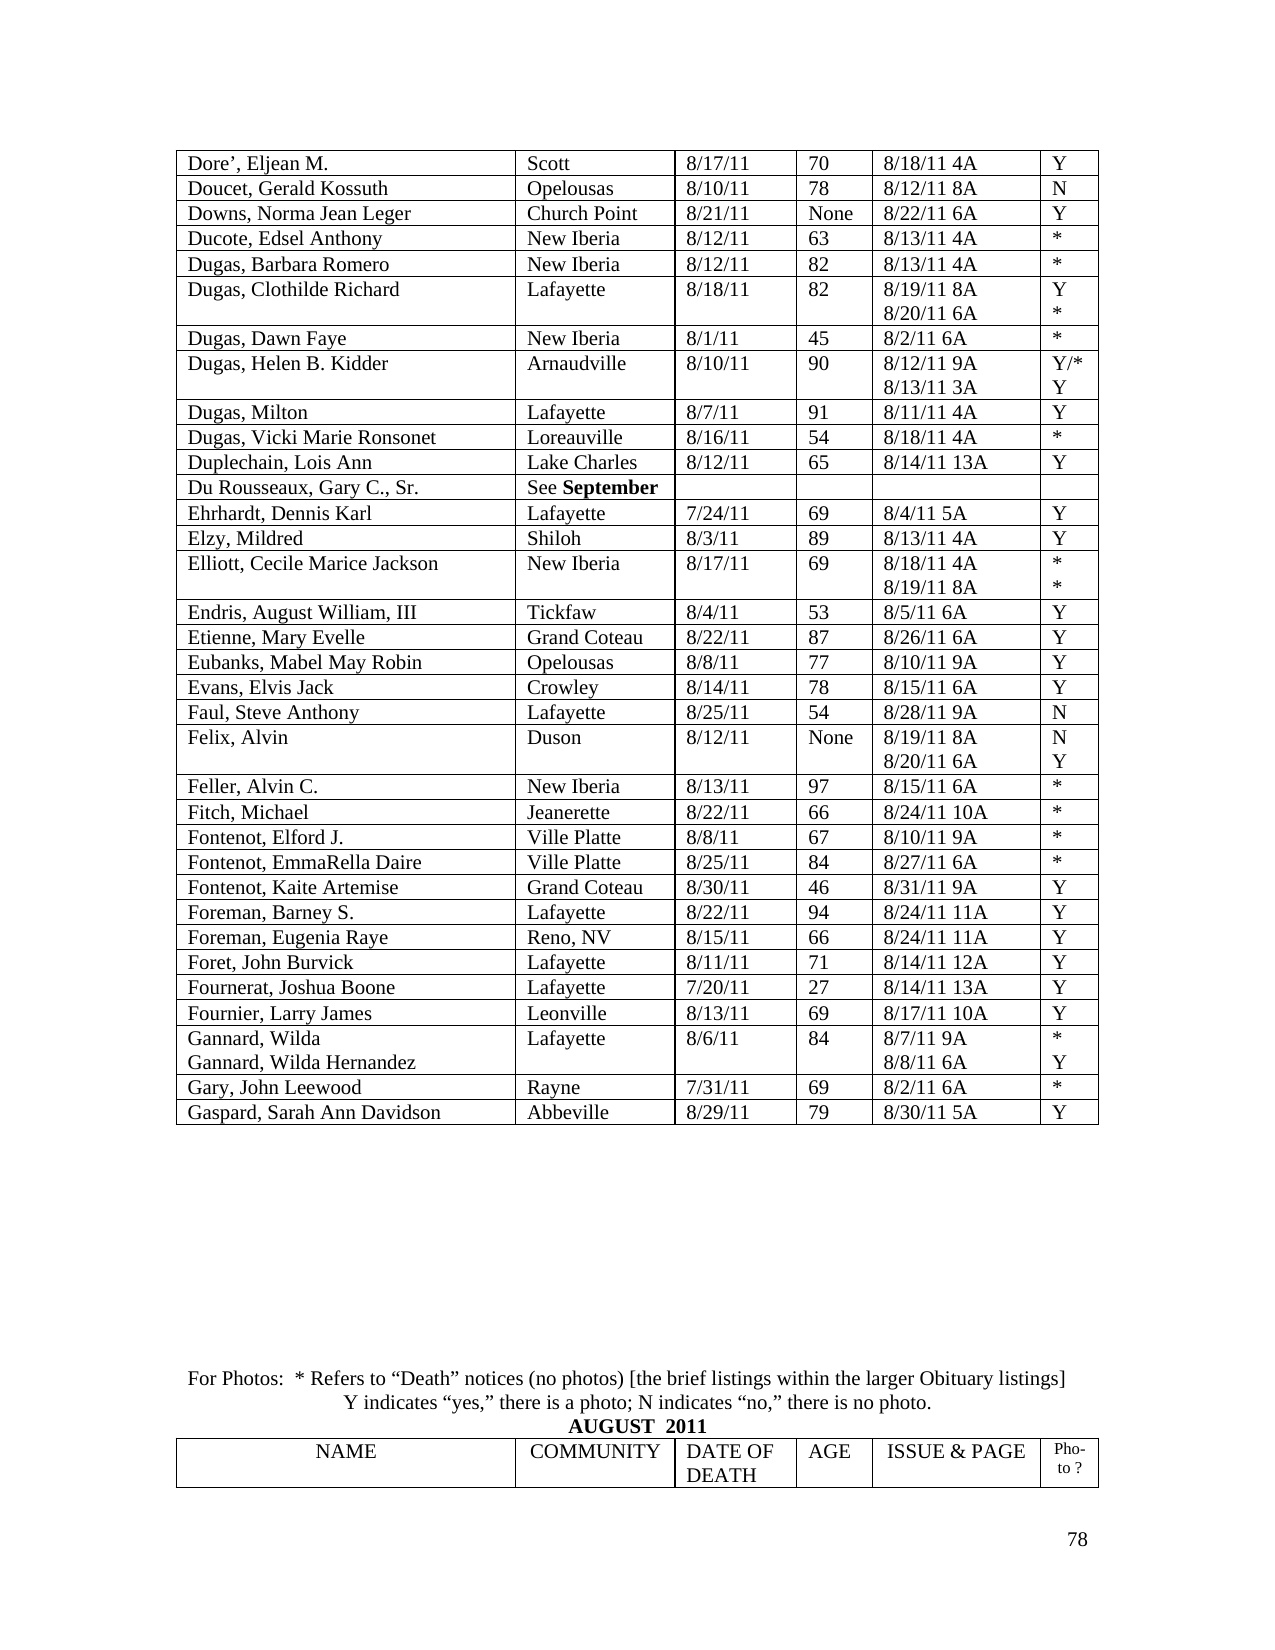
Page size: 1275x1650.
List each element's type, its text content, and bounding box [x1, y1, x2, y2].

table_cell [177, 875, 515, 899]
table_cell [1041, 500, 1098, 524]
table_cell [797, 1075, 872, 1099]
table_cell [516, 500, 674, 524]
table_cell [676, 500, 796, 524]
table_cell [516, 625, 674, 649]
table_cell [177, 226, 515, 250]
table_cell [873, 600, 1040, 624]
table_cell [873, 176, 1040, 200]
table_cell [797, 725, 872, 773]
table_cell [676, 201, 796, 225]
text For Photos: * Refers to “Death” notices (no photos) [the brief listings within the larger Obituary listings] [187, 1366, 1087, 1389]
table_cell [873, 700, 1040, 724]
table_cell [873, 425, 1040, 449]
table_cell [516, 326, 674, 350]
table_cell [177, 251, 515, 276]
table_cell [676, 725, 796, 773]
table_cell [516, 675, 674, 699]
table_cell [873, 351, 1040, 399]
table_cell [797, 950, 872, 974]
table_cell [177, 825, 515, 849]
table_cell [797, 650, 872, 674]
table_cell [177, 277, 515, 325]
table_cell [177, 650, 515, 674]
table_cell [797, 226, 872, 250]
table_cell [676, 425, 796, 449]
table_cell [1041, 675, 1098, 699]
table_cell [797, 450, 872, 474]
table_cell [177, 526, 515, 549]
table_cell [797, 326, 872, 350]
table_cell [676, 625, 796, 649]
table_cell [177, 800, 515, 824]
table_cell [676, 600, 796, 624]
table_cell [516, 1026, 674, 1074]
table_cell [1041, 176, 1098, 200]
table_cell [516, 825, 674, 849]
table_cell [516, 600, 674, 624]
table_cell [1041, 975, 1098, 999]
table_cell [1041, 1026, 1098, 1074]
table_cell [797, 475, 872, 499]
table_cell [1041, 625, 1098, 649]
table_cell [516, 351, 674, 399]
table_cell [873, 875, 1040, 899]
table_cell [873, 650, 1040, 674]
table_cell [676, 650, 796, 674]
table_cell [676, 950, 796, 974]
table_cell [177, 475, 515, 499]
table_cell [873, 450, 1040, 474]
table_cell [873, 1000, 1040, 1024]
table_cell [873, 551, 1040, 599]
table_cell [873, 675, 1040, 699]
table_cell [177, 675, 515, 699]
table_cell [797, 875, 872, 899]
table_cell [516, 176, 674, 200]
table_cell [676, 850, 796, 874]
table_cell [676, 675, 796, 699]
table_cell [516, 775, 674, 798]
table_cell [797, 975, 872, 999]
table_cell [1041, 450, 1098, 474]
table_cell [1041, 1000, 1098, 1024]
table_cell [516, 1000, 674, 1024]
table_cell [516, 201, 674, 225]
text Y indicates “yes,” there is a photo; N indicates “no,” there is no photo. [187, 1389, 1087, 1414]
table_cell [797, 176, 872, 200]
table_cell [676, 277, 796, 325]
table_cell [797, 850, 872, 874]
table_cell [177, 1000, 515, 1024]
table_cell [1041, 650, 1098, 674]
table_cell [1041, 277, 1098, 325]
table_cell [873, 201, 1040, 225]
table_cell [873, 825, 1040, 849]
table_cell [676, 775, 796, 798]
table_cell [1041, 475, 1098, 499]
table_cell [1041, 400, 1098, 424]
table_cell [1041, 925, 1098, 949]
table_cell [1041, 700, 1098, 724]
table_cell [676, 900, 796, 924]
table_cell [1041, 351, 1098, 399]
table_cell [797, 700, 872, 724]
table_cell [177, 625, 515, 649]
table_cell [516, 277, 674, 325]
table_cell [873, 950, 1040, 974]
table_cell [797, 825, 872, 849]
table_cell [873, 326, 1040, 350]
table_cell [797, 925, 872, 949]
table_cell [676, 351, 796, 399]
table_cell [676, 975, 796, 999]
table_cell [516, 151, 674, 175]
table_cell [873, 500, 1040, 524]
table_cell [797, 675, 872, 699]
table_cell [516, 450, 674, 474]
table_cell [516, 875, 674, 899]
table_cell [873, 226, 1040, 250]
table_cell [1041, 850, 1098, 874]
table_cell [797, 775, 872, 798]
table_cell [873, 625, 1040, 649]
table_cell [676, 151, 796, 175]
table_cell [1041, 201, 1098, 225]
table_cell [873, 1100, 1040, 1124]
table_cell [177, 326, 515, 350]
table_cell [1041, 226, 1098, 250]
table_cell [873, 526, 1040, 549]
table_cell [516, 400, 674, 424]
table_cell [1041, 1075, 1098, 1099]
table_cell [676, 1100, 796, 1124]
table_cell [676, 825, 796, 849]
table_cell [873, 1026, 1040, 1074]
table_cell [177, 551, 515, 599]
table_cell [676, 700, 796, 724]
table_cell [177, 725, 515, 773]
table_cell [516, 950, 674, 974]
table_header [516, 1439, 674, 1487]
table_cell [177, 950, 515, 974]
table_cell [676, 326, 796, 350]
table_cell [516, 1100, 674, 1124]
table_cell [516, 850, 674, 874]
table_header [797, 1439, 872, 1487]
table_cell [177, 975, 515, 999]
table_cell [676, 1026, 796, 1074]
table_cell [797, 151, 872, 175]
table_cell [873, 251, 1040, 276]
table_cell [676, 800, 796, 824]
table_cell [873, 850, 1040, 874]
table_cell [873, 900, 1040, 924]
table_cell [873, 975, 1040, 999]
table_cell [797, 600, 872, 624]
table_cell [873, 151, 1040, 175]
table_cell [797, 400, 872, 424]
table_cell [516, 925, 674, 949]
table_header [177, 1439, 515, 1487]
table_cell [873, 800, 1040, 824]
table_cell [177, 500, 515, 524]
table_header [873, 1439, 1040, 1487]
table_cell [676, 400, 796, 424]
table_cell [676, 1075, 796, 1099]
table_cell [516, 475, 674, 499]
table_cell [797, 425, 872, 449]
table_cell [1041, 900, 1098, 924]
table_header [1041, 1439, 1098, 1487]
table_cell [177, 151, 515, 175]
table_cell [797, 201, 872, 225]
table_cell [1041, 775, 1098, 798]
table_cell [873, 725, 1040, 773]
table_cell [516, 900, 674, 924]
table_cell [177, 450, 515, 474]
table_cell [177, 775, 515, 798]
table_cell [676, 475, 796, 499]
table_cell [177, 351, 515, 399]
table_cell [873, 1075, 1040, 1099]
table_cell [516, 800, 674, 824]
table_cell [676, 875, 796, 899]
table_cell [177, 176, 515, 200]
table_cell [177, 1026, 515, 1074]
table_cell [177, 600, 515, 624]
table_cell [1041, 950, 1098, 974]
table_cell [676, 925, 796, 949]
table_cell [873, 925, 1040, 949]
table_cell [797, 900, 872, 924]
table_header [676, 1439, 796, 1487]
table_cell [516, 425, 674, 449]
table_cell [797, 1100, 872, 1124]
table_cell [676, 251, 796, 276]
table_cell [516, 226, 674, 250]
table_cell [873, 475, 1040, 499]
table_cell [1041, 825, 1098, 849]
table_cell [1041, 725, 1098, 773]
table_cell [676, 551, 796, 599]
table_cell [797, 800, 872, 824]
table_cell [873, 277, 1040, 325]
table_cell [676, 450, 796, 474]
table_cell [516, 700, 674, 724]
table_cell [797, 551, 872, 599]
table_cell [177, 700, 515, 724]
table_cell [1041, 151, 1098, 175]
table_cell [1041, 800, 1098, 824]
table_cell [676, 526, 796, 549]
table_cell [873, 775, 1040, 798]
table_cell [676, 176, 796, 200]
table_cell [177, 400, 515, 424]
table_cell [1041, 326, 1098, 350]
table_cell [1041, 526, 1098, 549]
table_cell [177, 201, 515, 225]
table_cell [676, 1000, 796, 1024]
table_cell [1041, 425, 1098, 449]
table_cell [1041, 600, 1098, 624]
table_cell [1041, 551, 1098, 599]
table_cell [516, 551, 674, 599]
text AUGUST 2011 [187, 1414, 1087, 1438]
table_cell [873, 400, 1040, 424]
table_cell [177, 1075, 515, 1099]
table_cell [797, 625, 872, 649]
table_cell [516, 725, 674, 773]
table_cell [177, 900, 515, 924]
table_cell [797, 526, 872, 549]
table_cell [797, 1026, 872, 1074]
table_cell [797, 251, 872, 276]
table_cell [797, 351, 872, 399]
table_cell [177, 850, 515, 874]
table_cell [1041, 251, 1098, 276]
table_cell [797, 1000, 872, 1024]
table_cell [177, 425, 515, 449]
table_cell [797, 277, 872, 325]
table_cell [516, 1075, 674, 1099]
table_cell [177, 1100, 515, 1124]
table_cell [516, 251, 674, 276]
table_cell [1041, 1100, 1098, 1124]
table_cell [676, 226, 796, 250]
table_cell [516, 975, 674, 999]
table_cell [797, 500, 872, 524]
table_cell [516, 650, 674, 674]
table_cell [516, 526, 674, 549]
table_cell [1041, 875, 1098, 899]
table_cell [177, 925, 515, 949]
